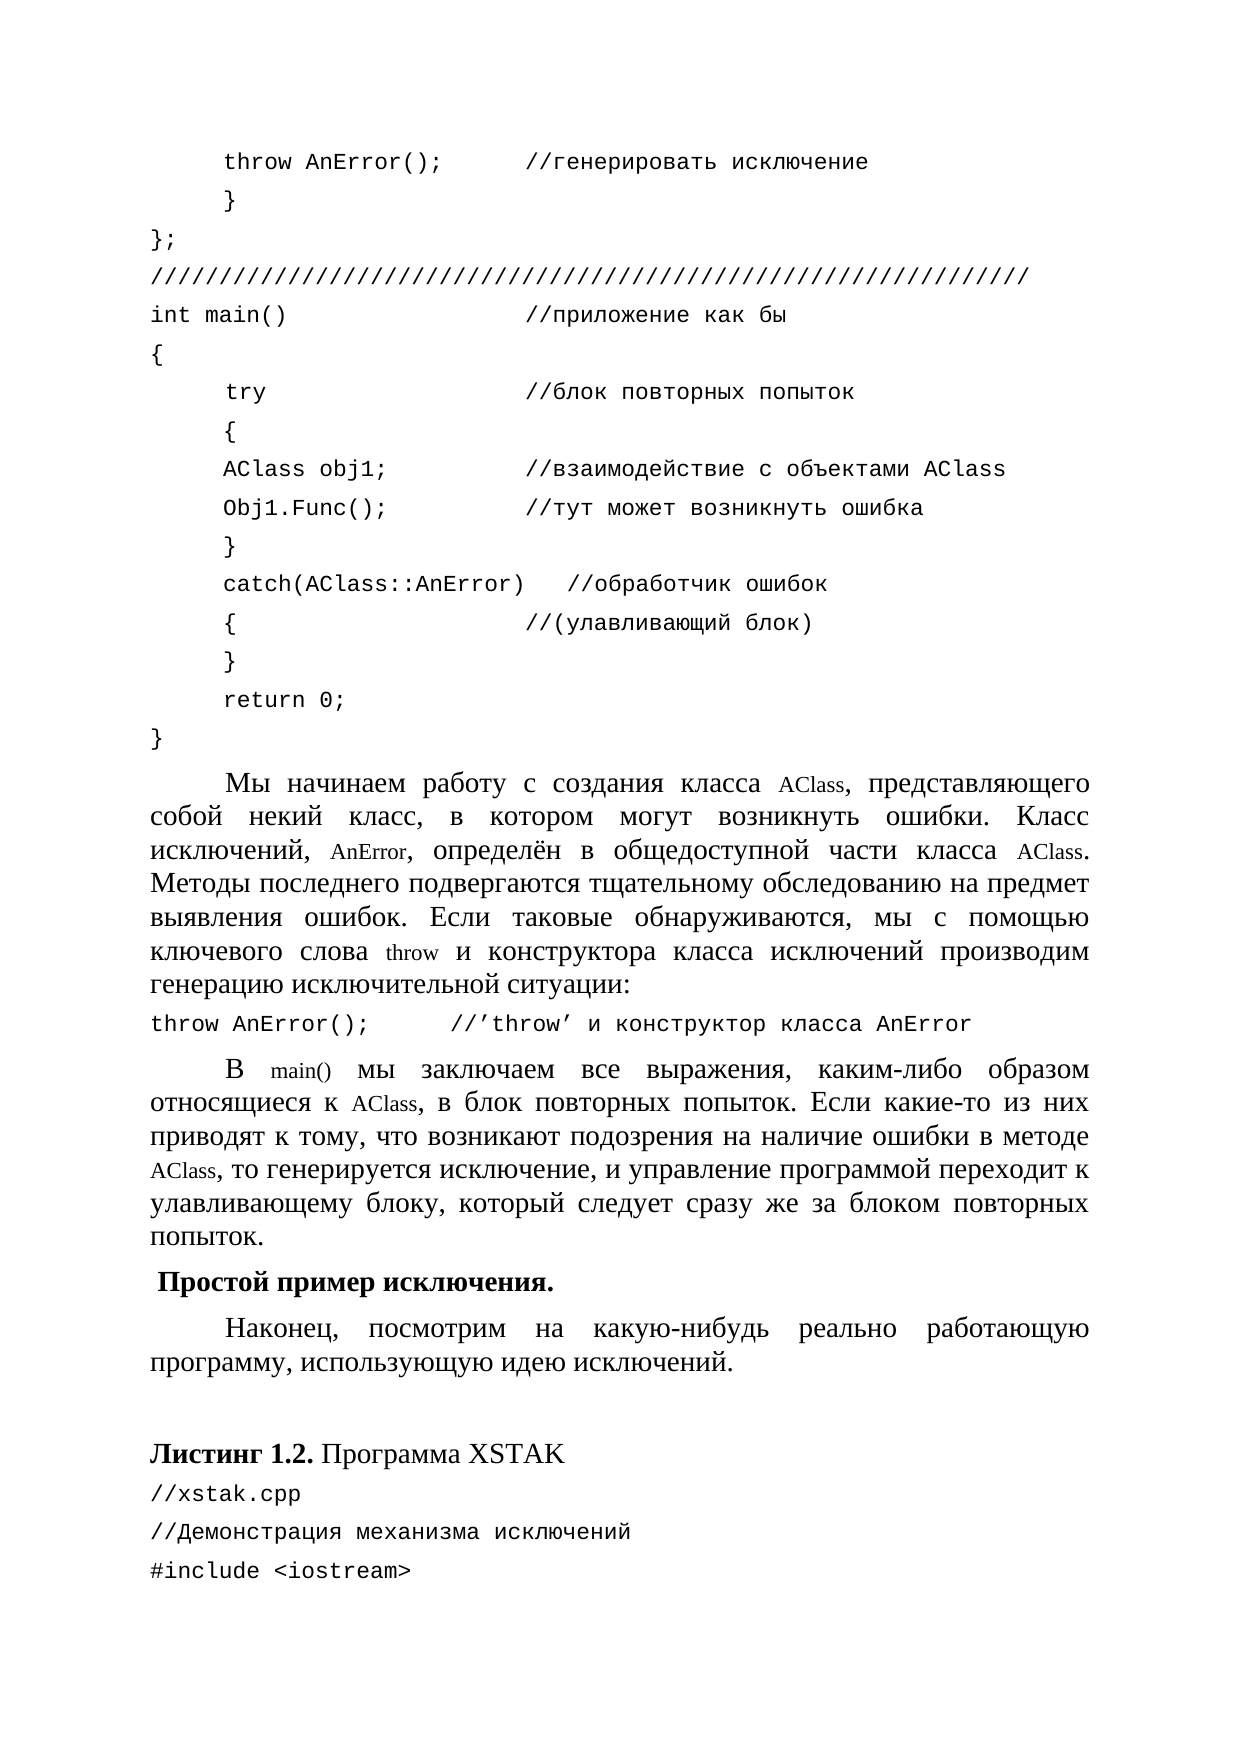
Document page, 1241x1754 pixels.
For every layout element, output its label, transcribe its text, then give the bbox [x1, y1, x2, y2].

text Листинг 1.2. Программа XSTAK [150, 1436, 1090, 1470]
text { [150, 419, 1090, 445]
text В main() мы заключаем все выражения, каким-либо образом относящиеся к AClass, в блок повторных попыток. Если какие-то из них приводят к тому, что возникают подозрения на наличие ошибки в методе AClass, то генерируется исключение, и управление программой переходит к улавливающему блоку, который следует сразу же за блоком повторных попыток. [150, 1051, 1090, 1252]
text Мы начинаем работу с создания класса AClass, представляющего собой некий класс, в котором могут возникнуть ошибки. Класс исключений, AnError, определён в общедоступной части класса AClass. Методы последнего подвергаются тщательному обследованию на предмет выявления ошибок. Если таковые обнаруживаются, мы с помощью ключевого слова throw и конструктора класса исключений производим генерацию исключительной ситуации: [150, 765, 1090, 1000]
text return 0; [150, 688, 1090, 714]
text #include <iostream> [150, 1559, 1090, 1585]
text //Демонстрация механизма исключений [150, 1521, 1090, 1547]
text } [150, 534, 1090, 560]
text throw AnError(); //генерировать исключение [150, 150, 1090, 176]
text }; [150, 227, 1090, 253]
text int main() //приложение как бы [150, 304, 1090, 330]
text Наконец, посмотрим на какую-нибудь реально работающую программу, использующую идею исключений. [150, 1311, 1090, 1378]
text throw AnError(); //’throw’ и конструктор класса AnError [150, 1012, 1090, 1038]
text //////////////////////////////////////////////////////////////// [150, 265, 1090, 291]
text catch(AClass::AnError) //обработчик ошибок [150, 573, 1090, 599]
text { //(улавливающий блок) [150, 611, 1090, 637]
text } [150, 727, 1090, 752]
text } [150, 188, 1090, 214]
text try //блок повторных попыток [150, 381, 1090, 407]
text { [150, 342, 1090, 368]
text } [150, 650, 1090, 676]
text Простой пример исключения. [150, 1264, 1090, 1298]
text AClass obj1; //взаимодействие с объектами AClass [150, 457, 1090, 483]
text //xstak.cpp [150, 1482, 1090, 1508]
text Obj1.Func(); //тут может возникнуть ошибка [150, 496, 1090, 522]
